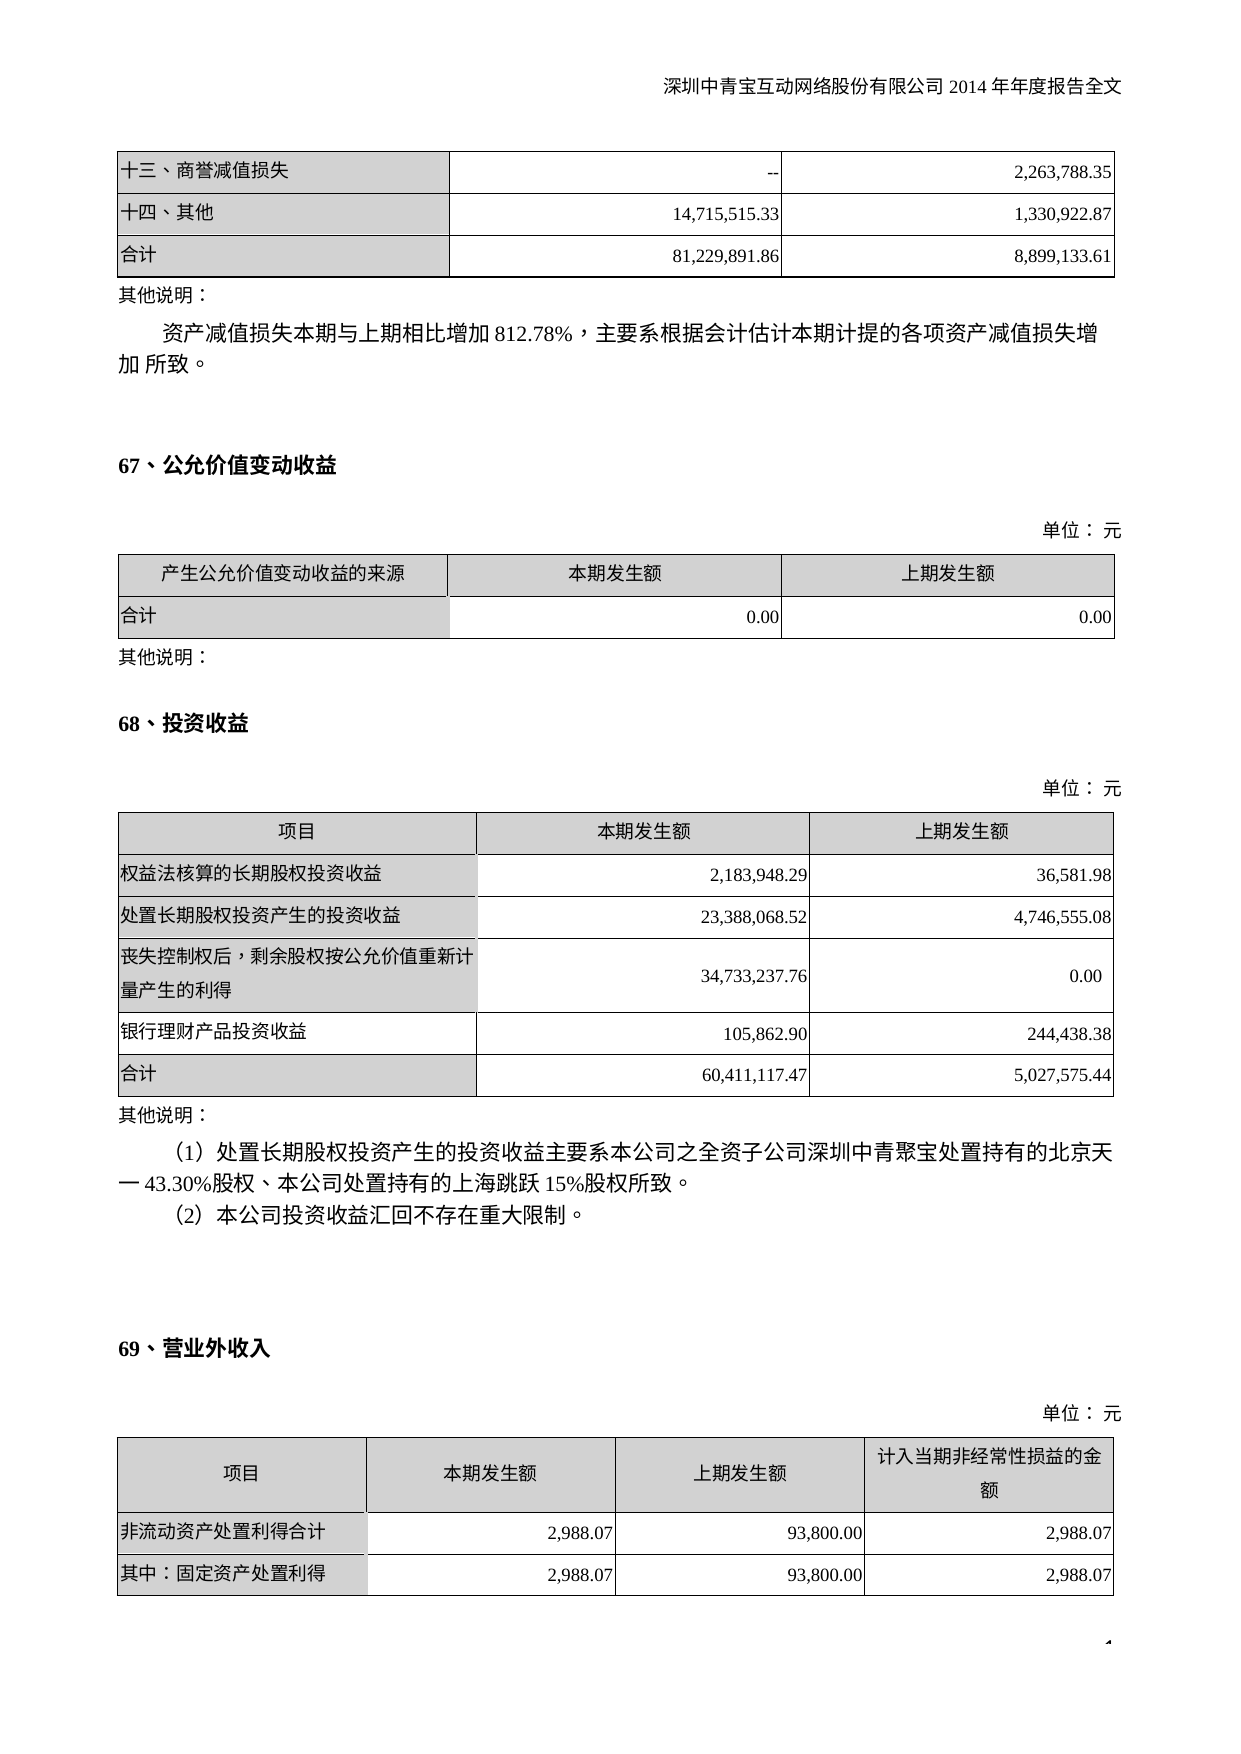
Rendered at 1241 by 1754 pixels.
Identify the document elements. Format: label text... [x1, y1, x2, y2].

text 资产减值损失本期与上期相比增加812.78%，主要系根据会计估计本期计提的各项资产减值损失增加 所致。 [118, 318, 1117, 379]
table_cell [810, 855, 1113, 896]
text （1）处置长期股权投资产生的投资收益主要系本公司之全资子公司深圳中青聚宝处置持有的北京天 一43.30%股权、本公司处置持有的上海跳跃15%股权所致。 [118, 1137, 1116, 1198]
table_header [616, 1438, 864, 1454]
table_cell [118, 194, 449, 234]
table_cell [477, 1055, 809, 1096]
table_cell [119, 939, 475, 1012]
subtitle 68、投资收益 [118, 708, 1138, 737]
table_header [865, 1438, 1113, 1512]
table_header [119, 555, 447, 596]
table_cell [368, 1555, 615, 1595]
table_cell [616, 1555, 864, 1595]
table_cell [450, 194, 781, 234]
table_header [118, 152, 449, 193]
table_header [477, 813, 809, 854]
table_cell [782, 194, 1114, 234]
text 其他说明： [118, 644, 1138, 670]
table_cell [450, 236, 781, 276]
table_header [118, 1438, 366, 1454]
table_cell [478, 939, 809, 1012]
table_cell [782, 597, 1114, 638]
text 单位： 元 [102, 775, 1122, 801]
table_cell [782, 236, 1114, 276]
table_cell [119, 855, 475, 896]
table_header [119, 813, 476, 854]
text 其他说明： [118, 283, 1138, 308]
text 单位： 元 [102, 517, 1122, 543]
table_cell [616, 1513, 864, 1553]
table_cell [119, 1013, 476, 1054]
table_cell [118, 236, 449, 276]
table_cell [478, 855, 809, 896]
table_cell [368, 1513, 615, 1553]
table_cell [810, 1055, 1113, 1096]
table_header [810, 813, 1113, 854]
text 单位： 元 [102, 1400, 1122, 1426]
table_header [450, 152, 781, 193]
text 其他说明： [118, 1102, 1138, 1127]
text （2）本公司投资收益汇回不存在重大限制。 [162, 1200, 1138, 1230]
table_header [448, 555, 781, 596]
subtitle 69、营业外收入 [118, 1333, 1138, 1363]
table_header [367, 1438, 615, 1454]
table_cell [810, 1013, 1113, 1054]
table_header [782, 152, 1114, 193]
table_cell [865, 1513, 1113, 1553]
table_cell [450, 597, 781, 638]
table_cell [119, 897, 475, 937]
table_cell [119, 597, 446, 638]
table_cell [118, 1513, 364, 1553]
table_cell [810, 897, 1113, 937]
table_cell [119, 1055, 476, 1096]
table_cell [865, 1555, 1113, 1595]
subtitle 67、公允价值变动收益 [118, 450, 1138, 479]
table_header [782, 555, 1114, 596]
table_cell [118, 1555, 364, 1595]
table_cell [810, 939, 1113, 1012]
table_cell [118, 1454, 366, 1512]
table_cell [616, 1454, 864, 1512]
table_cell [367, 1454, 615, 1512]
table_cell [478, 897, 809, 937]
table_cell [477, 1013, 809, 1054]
